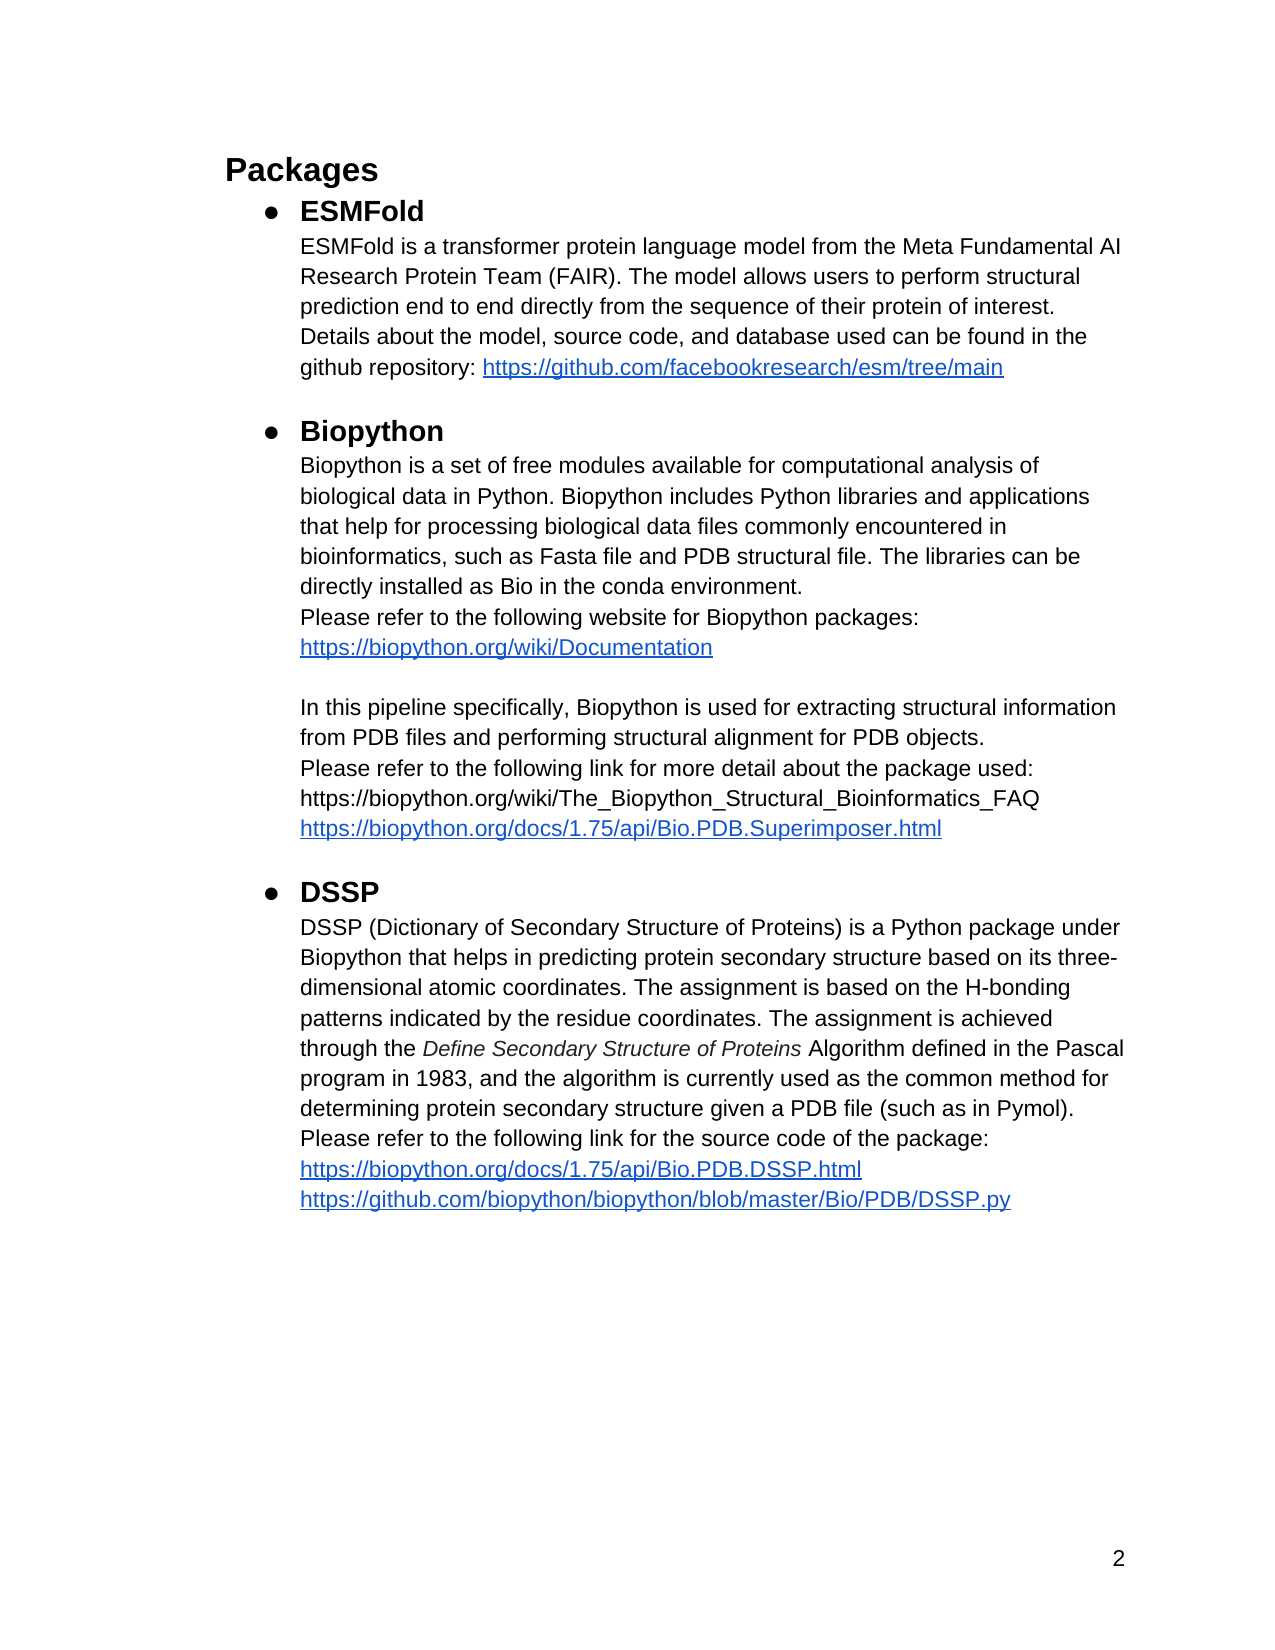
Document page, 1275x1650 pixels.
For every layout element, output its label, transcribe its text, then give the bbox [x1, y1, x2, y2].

text DSSP (Dictionary of Secondary Structure of Proteins) is a Python package under Biopython that helps in predicting protein secondary structure based on its three-dimensional atomic coordinates. The assignment is based on the H-bonding patterns indicated by the residue coordinates. The assignment is achieved through the Define Secondary Structure of Proteins Algorithm defined in the Pascal program in 1983, and the algorithm is currently used as the common method for determining protein secondary structure given a PDB file (such as in Pymol). [300, 914, 1125, 1122]
text https://biopython.org/docs/1.75/api/Bio.PDB.Superimposer.html [300, 815, 1125, 841]
text https://biopython.org/docs/1.75/api/Bio.PDB.DSSP.html [300, 1156, 1125, 1182]
text Details about the model, source code, and database used can be found in the github repository: https://github.com/facebookresearch/esm/tree/main [300, 323, 1125, 380]
text https://biopython.org/wiki/Documentation [300, 634, 1125, 660]
text ESMFold is a transformer protein language model from the Meta Fundamental AI Research Protein Team (FAIR). The model allows users to perform structural prediction end to end directly from the sequence of their protein of interest. [300, 233, 1125, 319]
subtitle DSSP [262, 875, 1125, 909]
text Please refer to the following website for Biopython packages: [300, 603, 1125, 630]
text Biopython is a set of free modules available for computational analysis of biological data in Python. Biopython includes Python libraries and applications that help for processing biological data files commonly encountered in bioinformatics, such as Fasta file and PDB structural file. The libraries can be directly installed as Bio in the conda environment. [300, 452, 1125, 600]
text Please refer to the following link for more detail about the package used: [300, 754, 1125, 781]
subtitle Biopython [262, 414, 1125, 447]
text https://github.com/biopython/biopython/blob/master/Bio/PDB/DSSP.py [300, 1186, 1125, 1212]
subtitle ESMFold [262, 194, 1125, 228]
subtitle Packages [225, 150, 1125, 188]
text Please refer to the following link for the source code of the package: [300, 1125, 1125, 1152]
text In this pipeline specifically, Biopython is used for extracting structural information from PDB files and performing structural alignment for PDB objects. [300, 694, 1125, 751]
text https://biopython.org/wiki/The_Biopython_Structural_Bioinformatics_FAQ [300, 785, 1125, 811]
